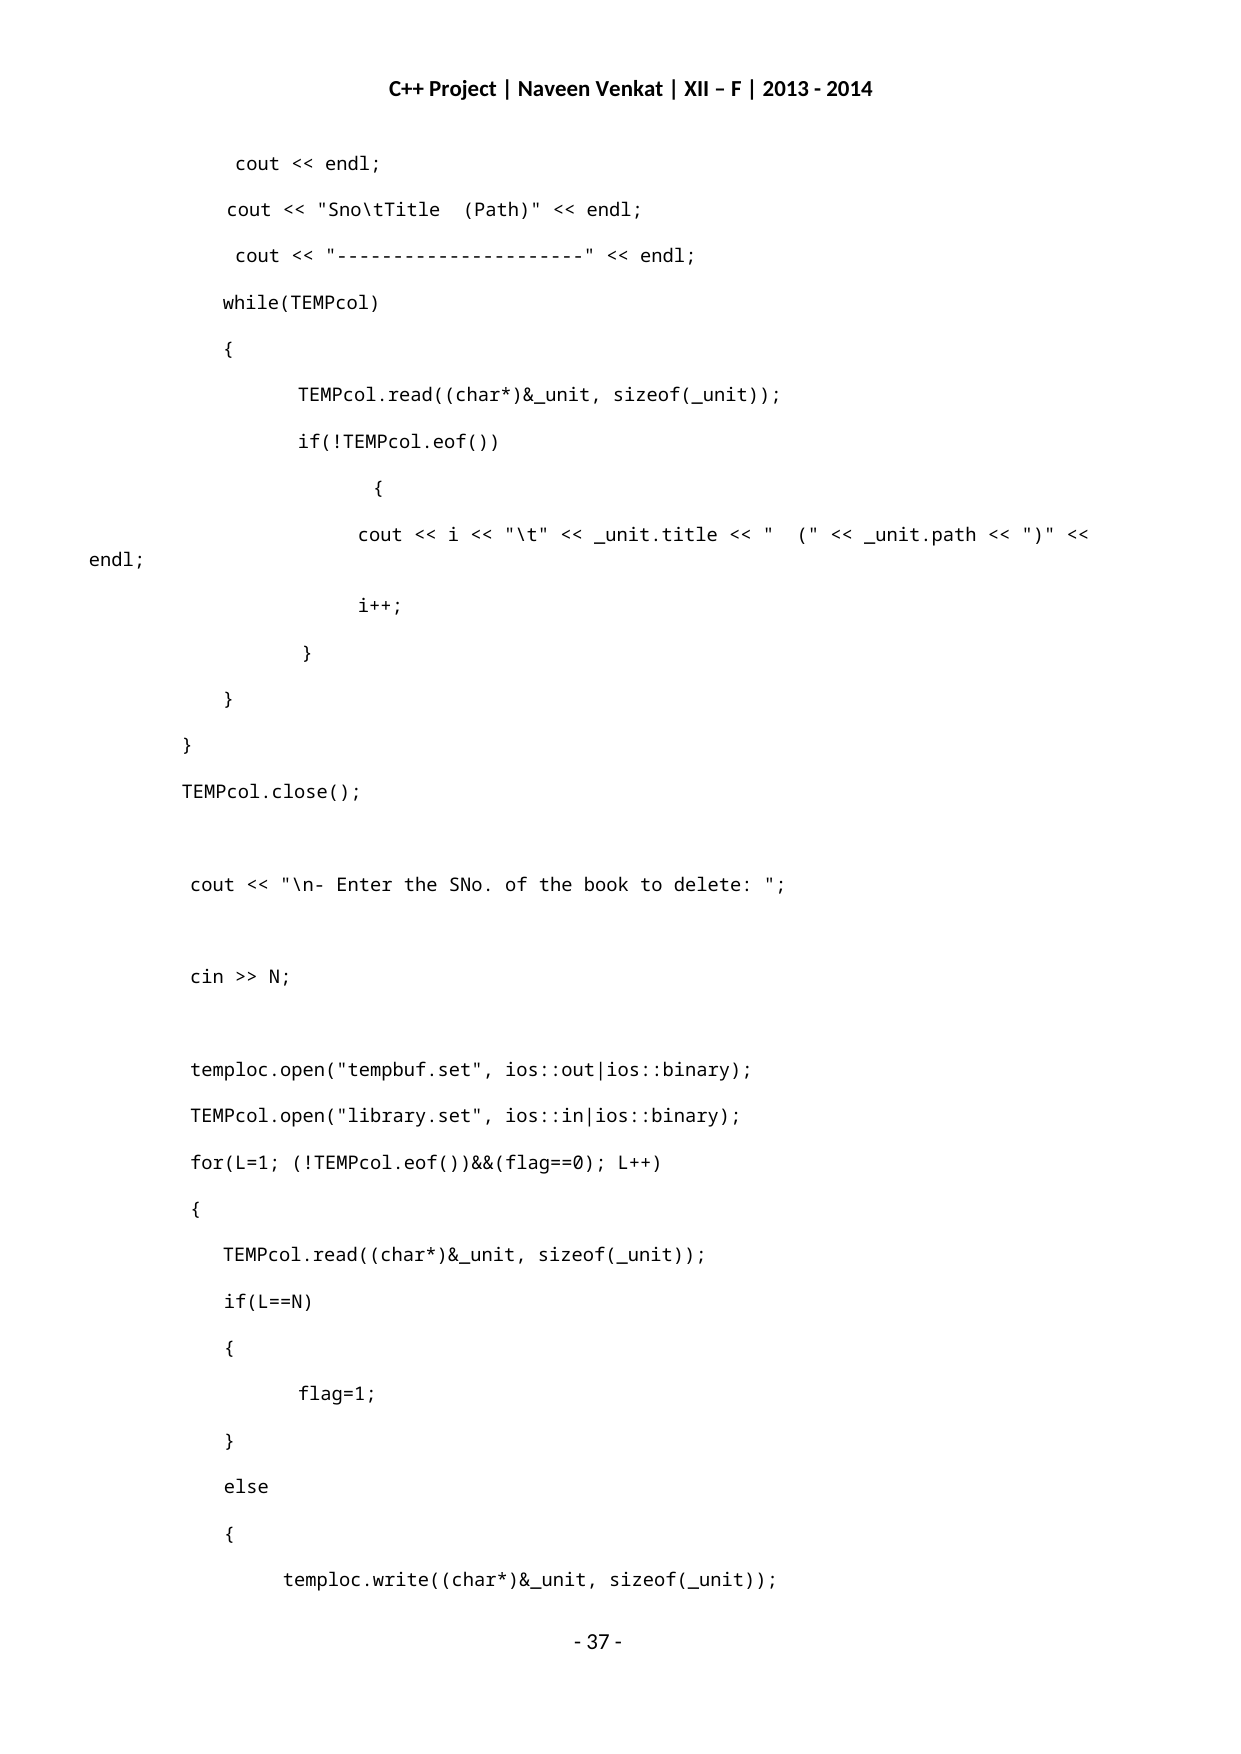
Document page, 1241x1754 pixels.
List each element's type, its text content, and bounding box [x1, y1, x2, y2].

text for(L=1; (!TEMPcol.eof())&&(flag==0); L++) [89, 1149, 1154, 1174]
text else [89, 1473, 1154, 1499]
text temploc.open("tempbuf.set", ios::out|ios::binary); [89, 1056, 1154, 1082]
text } [89, 732, 1154, 757]
text while(TEMPcol) [89, 289, 1154, 314]
text TEMPcol.read((char*)&_unit, sizeof(_unit)); [89, 382, 1154, 407]
text i++; [89, 593, 1154, 618]
text TEMPcol.close(); [89, 778, 1154, 804]
text cout << "\n- Enter the SNo. of the book to delete: "; [89, 871, 1154, 896]
text cout << "----------------------" << endl; [89, 243, 1154, 268]
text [89, 1242, 1154, 1267]
text { [89, 1334, 1154, 1360]
text cout << endl; [89, 150, 1154, 176]
text cin >> N; [89, 963, 1154, 989]
text cout << i << "\t" << _unit.title << " (" << _unit.path << ")" << endl; [89, 521, 1154, 572]
text TEMPcol.open("library.set", ios::in|ios::binary); [89, 1103, 1154, 1128]
text { [89, 474, 1154, 500]
text if(!TEMPcol.eof()) [89, 428, 1154, 454]
text flag=1; [89, 1381, 1154, 1406]
text if(L==N) [89, 1288, 1154, 1313]
text } [89, 685, 1154, 711]
text cout << "Sno\tTitle (Path)" << endl; [89, 196, 1154, 222]
text { [89, 1195, 1154, 1221]
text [89, 1566, 1154, 1592]
text { [89, 335, 1154, 361]
text { [89, 1520, 1154, 1545]
text } [89, 639, 1154, 664]
text } [89, 1427, 1154, 1453]
